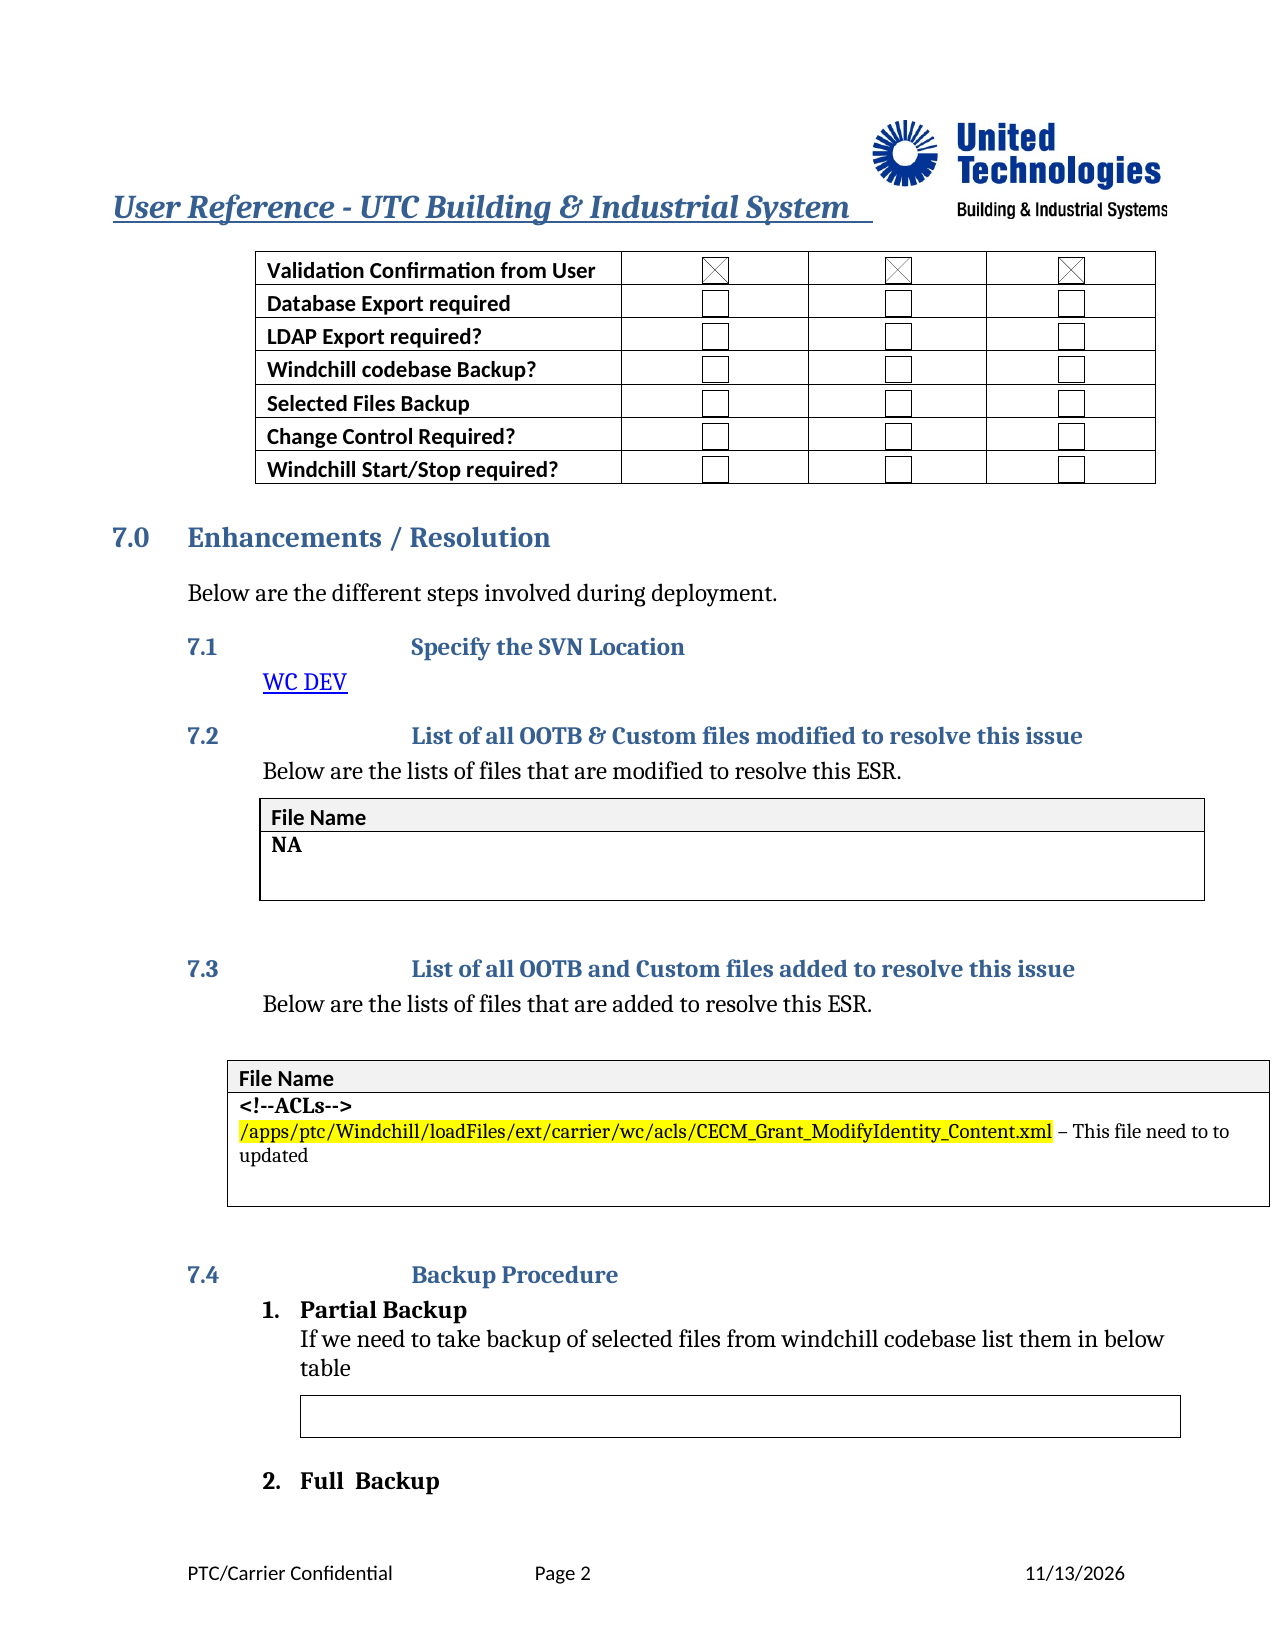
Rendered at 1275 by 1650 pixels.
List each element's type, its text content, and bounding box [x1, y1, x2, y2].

table_cell [987, 285, 1155, 317]
table_cell [809, 318, 986, 350]
table_cell [622, 451, 808, 483]
text WC DEV [262, 668, 1181, 697]
table_cell Database Export required [256, 285, 621, 317]
table_header File Name [261, 799, 1204, 831]
subtitle List of all OOTB and Custom files added to resolve this issue [187, 955, 1181, 983]
table_cell Validation Confirmation from User [256, 252, 621, 284]
table_cell Windchill codebase Backup? [256, 351, 621, 383]
table_cell Change Control Required? [256, 418, 621, 450]
list If we need to take backup of selected files from windchill codebase list them in below table [300, 1325, 1181, 1382]
table_cell Selected Files Backup [256, 385, 621, 417]
table_cell [622, 418, 808, 450]
table_cell [622, 385, 808, 417]
list Partial Backup [262, 1296, 1181, 1325]
table_cell NA [261, 832, 1204, 900]
subtitle List of all OOTB & Custom files modified to resolve this issue [187, 722, 1181, 751]
table_cell [809, 451, 986, 483]
subtitle Backup Procedure [187, 1261, 1181, 1290]
text Below are the lists of files that are modified to resolve this ESR. [187, 757, 1181, 786]
text Below are the different steps involved during deployment. [187, 579, 1181, 608]
table_cell [987, 351, 1155, 383]
text Below are the lists of files that are added to resolve this ESR. [187, 990, 1181, 1018]
table_cell [622, 318, 808, 350]
table_cell Windchill Start/Stop required? [256, 451, 621, 483]
list Full Backup [262, 1467, 1181, 1496]
subtitle Enhancements / Resolution [112, 521, 1181, 554]
table_cell [987, 318, 1155, 350]
table_cell [809, 351, 986, 383]
table_cell [622, 252, 808, 284]
table_cell [622, 285, 808, 317]
table_cell [809, 385, 986, 417]
table_cell [987, 418, 1155, 450]
picture [872, 120, 1168, 219]
table_header [301, 1396, 1180, 1437]
table_cell [809, 252, 986, 284]
table_cell <!--ACLs--> /apps/ptc/Windchill/loadFiles/ext/carrier/wc/acls/CECM_Grant_ModifyIdentity_Content.xml – This file need to to updated [228, 1093, 1269, 1206]
table_header File Name [228, 1061, 1269, 1092]
table_cell [809, 285, 986, 317]
table_cell [809, 418, 986, 450]
table_cell [622, 351, 808, 383]
table_cell [987, 451, 1155, 483]
table_cell LDAP Export required? [256, 318, 621, 350]
table_cell [987, 252, 1155, 284]
table_cell [987, 385, 1155, 417]
subtitle Specify the SVN Location [187, 633, 1181, 662]
